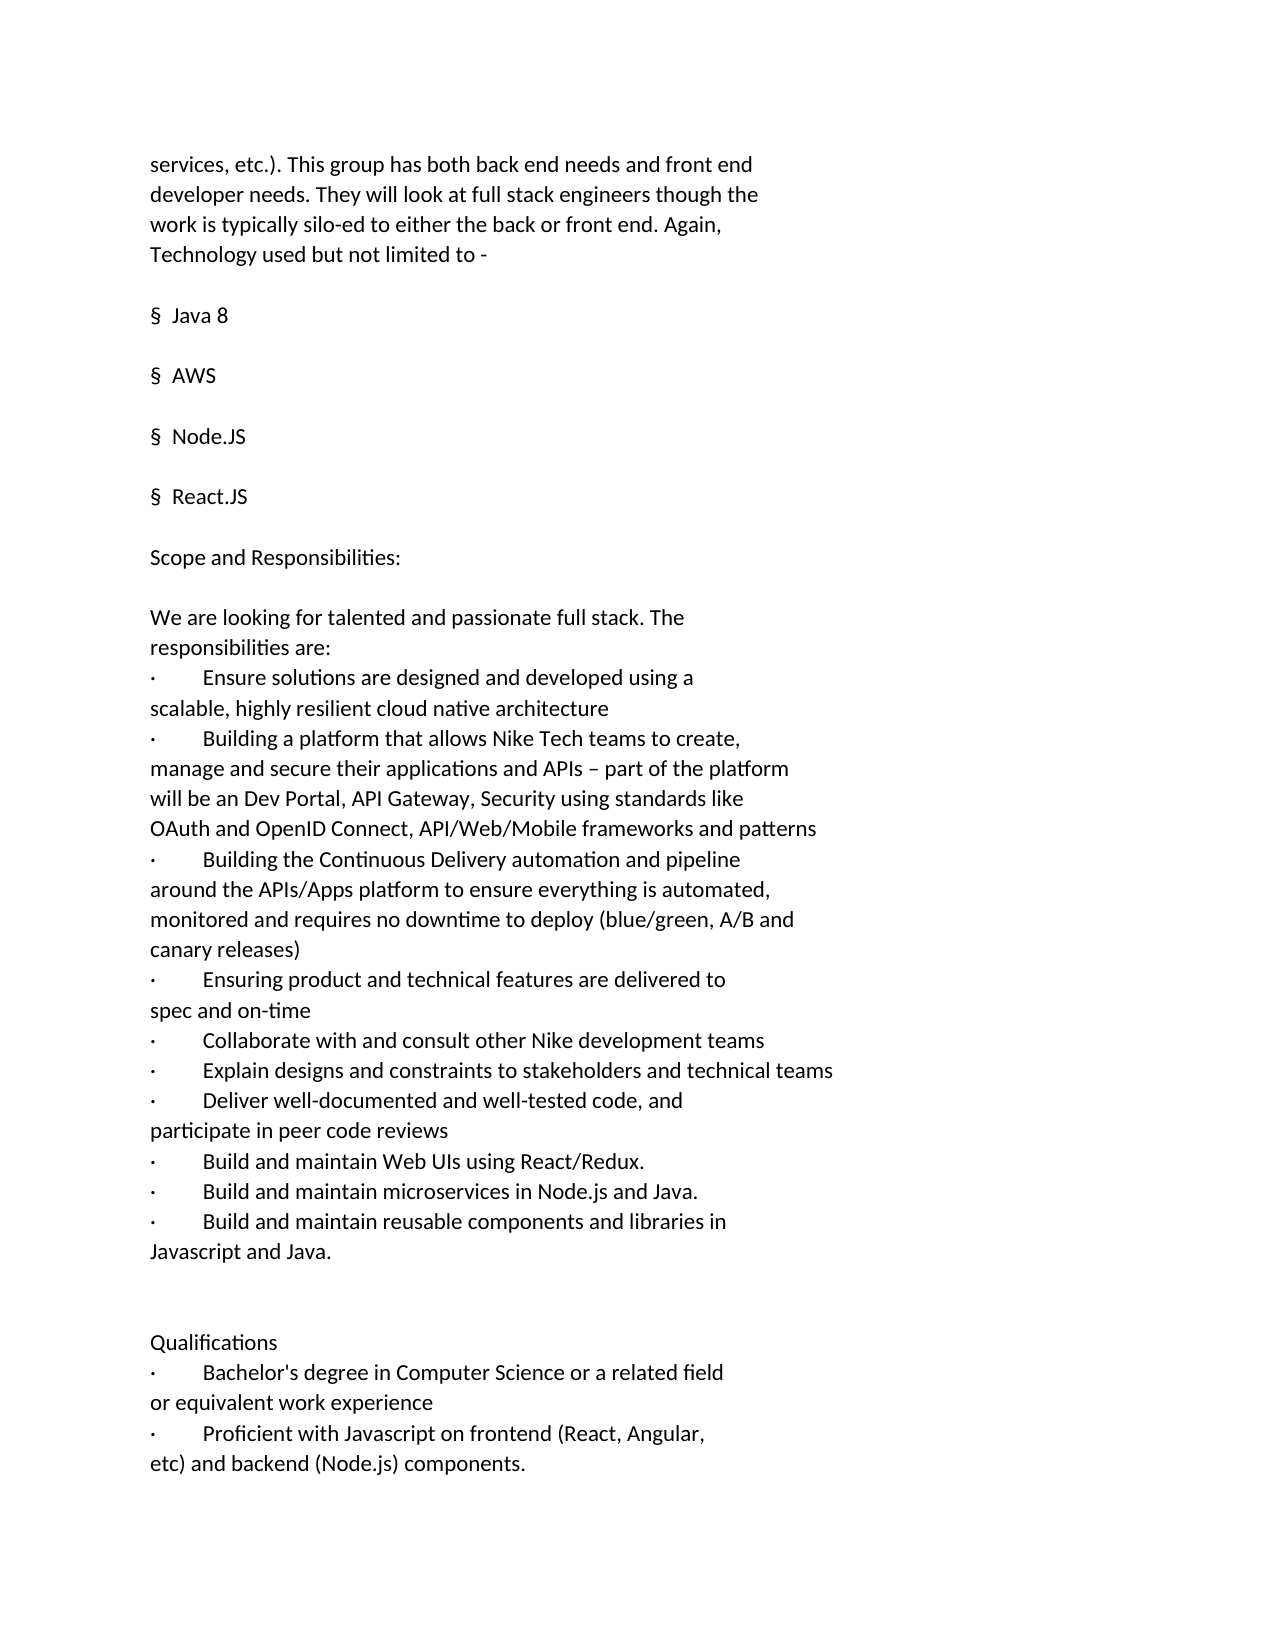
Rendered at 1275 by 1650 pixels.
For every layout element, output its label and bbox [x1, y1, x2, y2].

text [150, 150, 1125, 1477]
